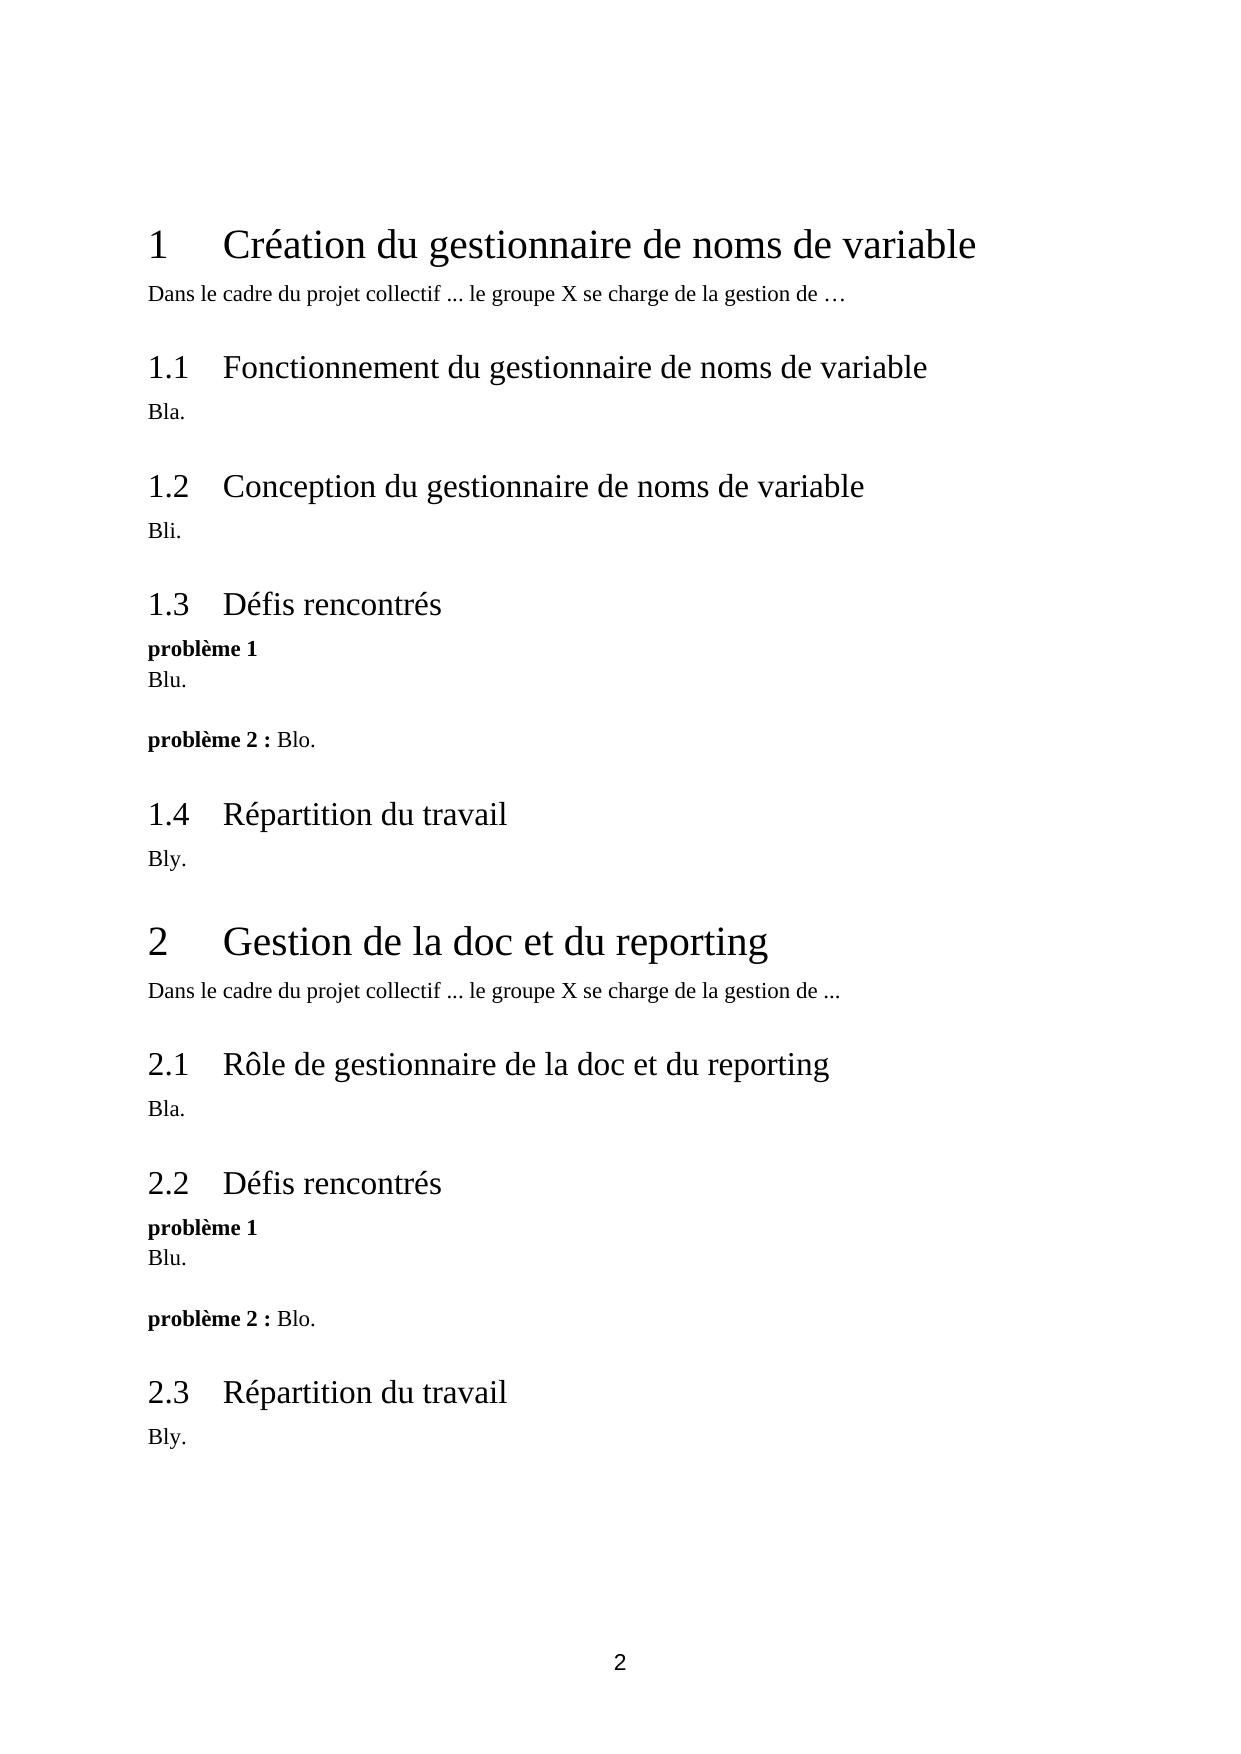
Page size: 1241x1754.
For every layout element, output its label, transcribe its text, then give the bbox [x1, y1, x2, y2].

text Bla. [148, 1096, 1093, 1122]
text problème 1 [148, 636, 1093, 662]
subtitle 1.2 Conception du gestionnaire de noms de variable [148, 466, 1093, 504]
text Blu. [148, 666, 1093, 692]
text Dans le cadre du projet collectif ... le groupe X se charge de la gestion de ... [148, 977, 1093, 1003]
subtitle 2 Gestion de la doc et du reporting [148, 917, 1093, 964]
subtitle 2.2 Défis rencontrés [148, 1163, 1093, 1202]
subtitle 1.4 Répartition du travail [148, 794, 1093, 832]
subtitle 2.1 Rôle de gestionnaire de la doc et du reporting [148, 1045, 1093, 1083]
subtitle 1 Création du gestionnaire de noms de variable [148, 219, 1093, 267]
subtitle 1.1 Fonctionnement du gestionnaire de noms de variable [148, 348, 1093, 386]
text problème 1 [148, 1214, 1093, 1240]
text Bli. [148, 517, 1093, 543]
text Bly. [148, 1423, 1093, 1449]
text Dans le cadre du projet collectif ... le groupe X se charge de la gestion de … [148, 280, 1093, 306]
text problème 2 : Blo. [148, 1305, 1093, 1331]
text Bla. [148, 398, 1093, 425]
text Bly. [148, 845, 1093, 871]
subtitle 2.3 Répartition du travail [148, 1372, 1093, 1411]
text problème 2 : Blo. [148, 726, 1093, 752]
text Blu. [148, 1244, 1093, 1271]
subtitle 1.3 Défis rencontrés [148, 585, 1093, 623]
